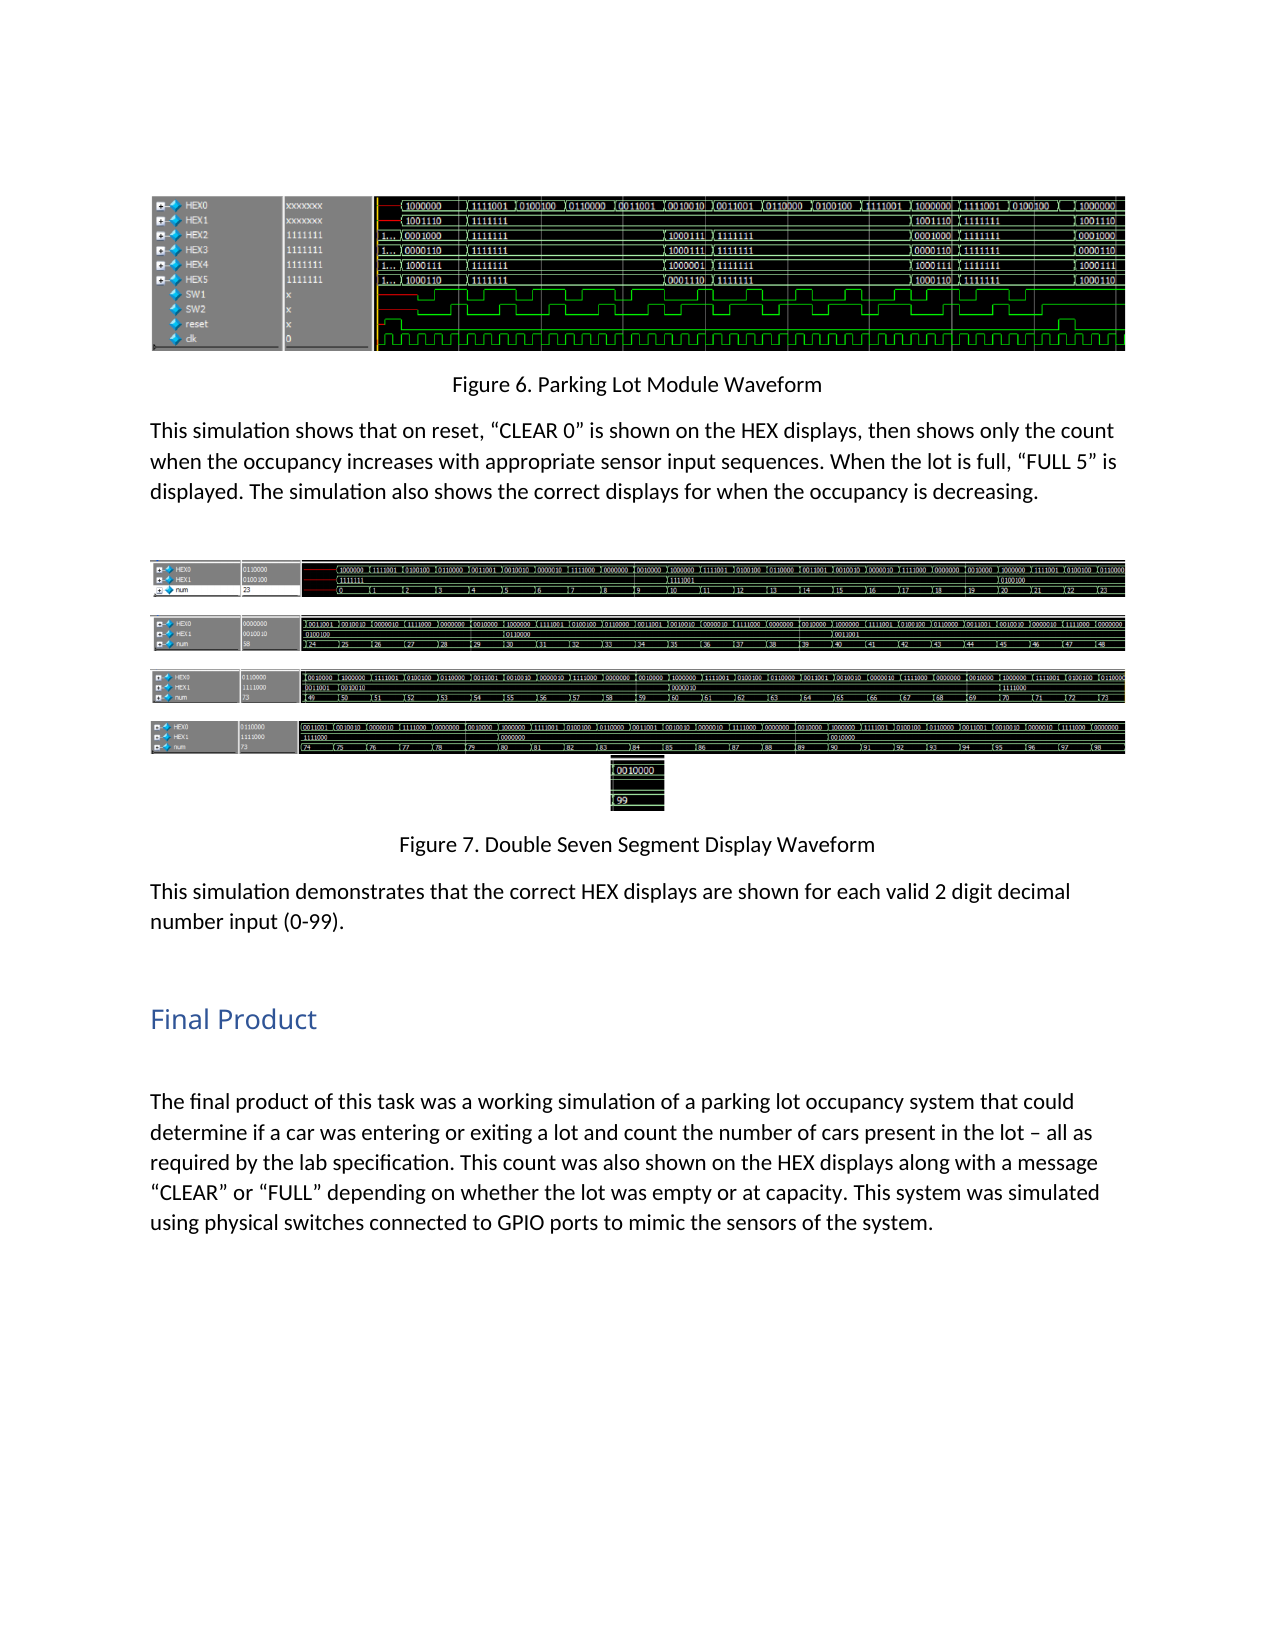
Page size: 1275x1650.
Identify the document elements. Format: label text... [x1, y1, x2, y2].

picture [150, 615, 1125, 651]
text The final product of this task was a working simulation of a parking lot occupancy system that could determine if a car was entering or exiting a lot and count the number of cars present in the lot – all as required by the lab specification. This count was also shown on the HEX displays along with a message “CLEAR” or “FULL” depending on whether the lot was empty or at capacity. This system was simulated using physical switches connected to GPIO ports to mimic the sensors of the system. [150, 1087, 1125, 1236]
text This simulation demonstrates that the correct HEX displays are shown for each valid 2 digit decimal number input (0-99). [150, 877, 1125, 935]
text Figure 6. Parking Lot Module Waveform [150, 370, 1125, 398]
picture [150, 721, 1125, 754]
picture [150, 560, 1125, 597]
picture [150, 196, 1125, 351]
picture [150, 669, 1125, 703]
subtitle Final Product [150, 1001, 1125, 1038]
picture [610, 755, 665, 811]
text Figure 7. Double Seven Segment Display Waveform [150, 830, 1125, 858]
text This simulation shows that on reset, “CLEAR 0” is shown on the HEX displays, then shows only the count when the occupancy increases with appropriate sensor input sequences. When the lot is full, “FULL 5” is displayed. The simulation also shows the correct displays for when the occupancy is decreasing. [150, 417, 1125, 505]
